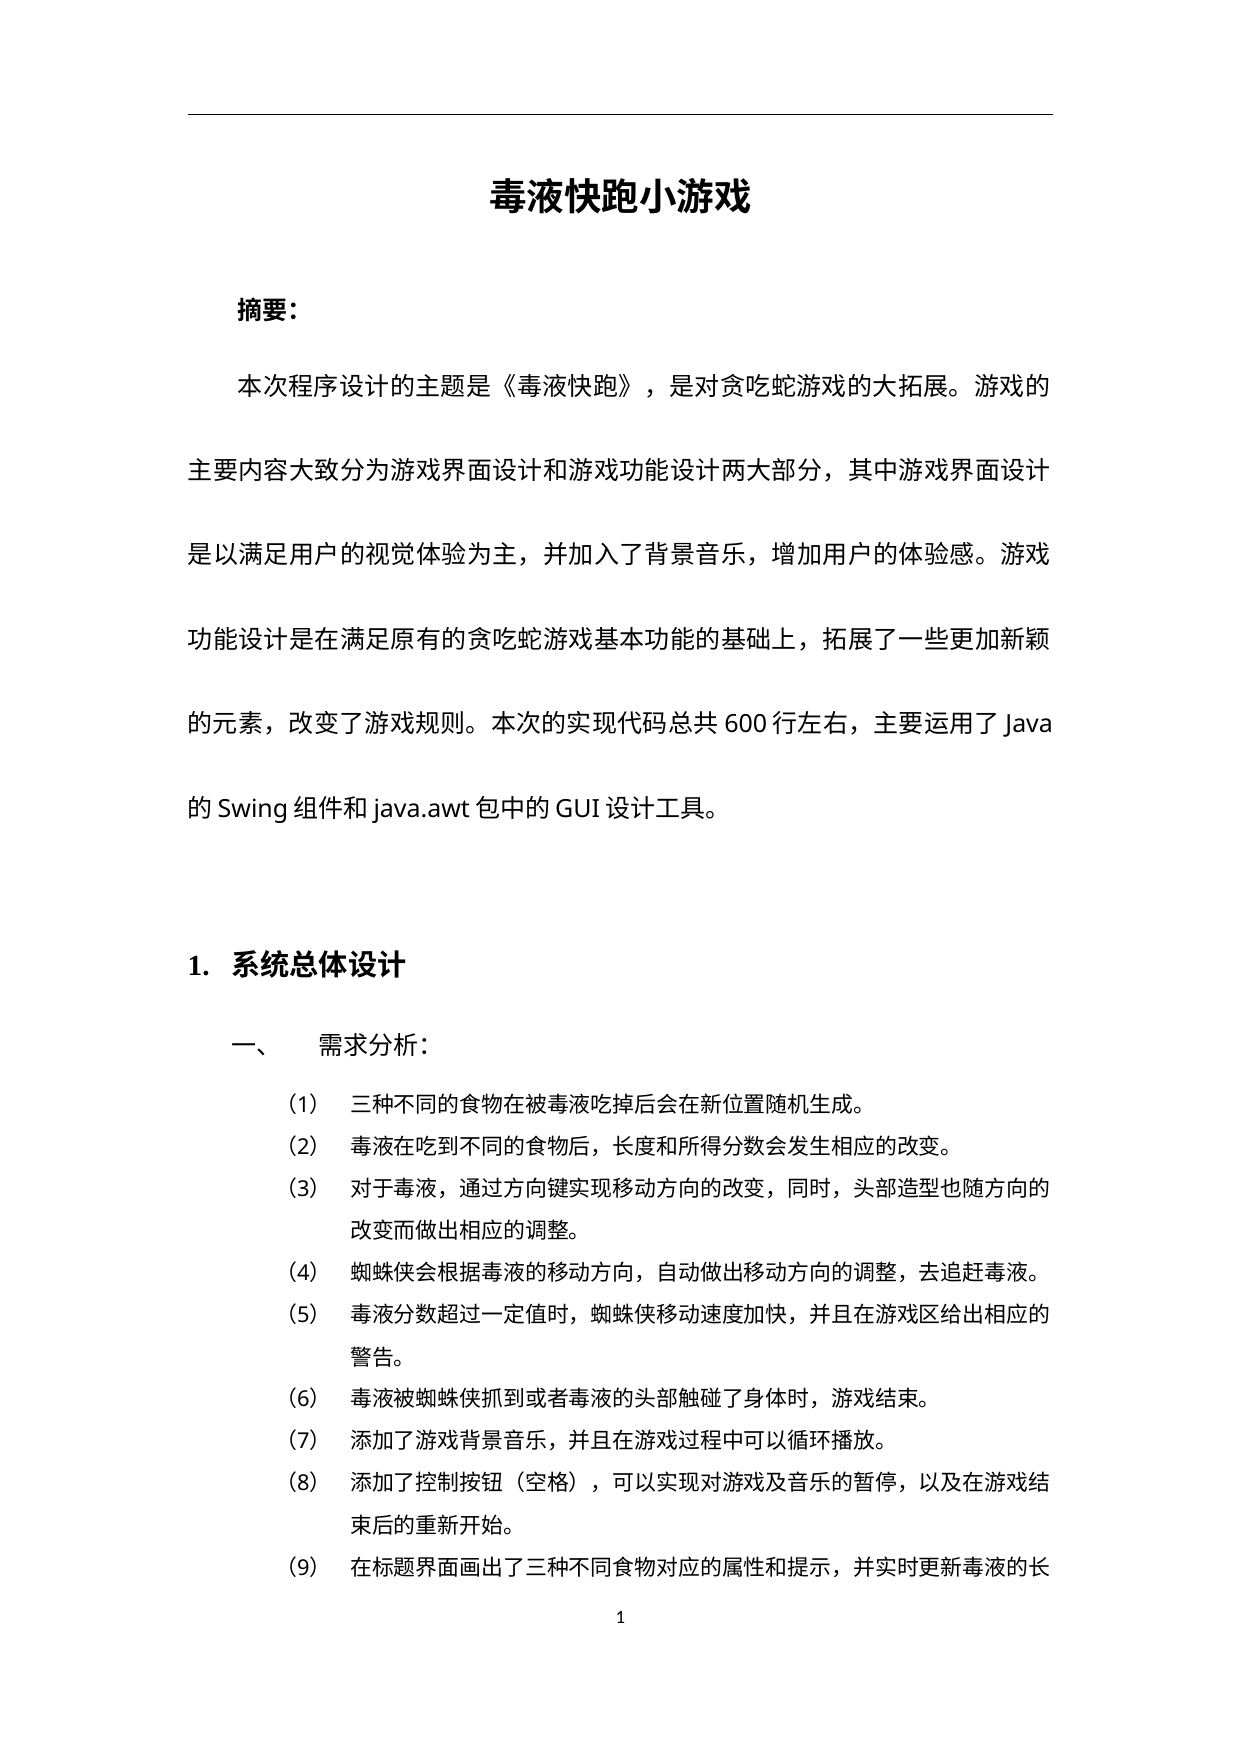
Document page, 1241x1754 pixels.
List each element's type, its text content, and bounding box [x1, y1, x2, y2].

list 三种不同的食物在被毒液吃掉后会在新位置随机生成。 [275, 1087, 1053, 1119]
list 添加了控制按钮（空格），可以实现对游戏及音乐的暂停，以及在游戏结束后的重新开始。 [275, 1465, 1053, 1540]
list 系统总体设计 [187, 930, 1053, 995]
list 需求分析： [231, 1011, 1053, 1076]
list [275, 1549, 1053, 1582]
text 摘要： [187, 276, 1053, 341]
text 本次程序设计的主题是《毒液快跑》，是对贪吃蛇游戏的大拓展。游戏的主要内容大致分为游戏界面设计和游戏功能设计两大部分，其中游戏界面设计是以满足用户的视觉体验为主，并加入了背景音乐，增加用户的体验感。游戏功能设计是在满足原有的贪吃蛇游戏基本功能的基础上，拓展了一些更加新颖的元素，改变了游戏规则。本次的实现代码总共600行左右，主要运用了Java的Swing组件和java.awt包中的GUI设计工具。 [187, 352, 1053, 839]
list 蜘蛛侠会根据毒液的移动方向，自动做出移动方向的调整，去追赶毒液。 [275, 1255, 1053, 1287]
list 添加了游戏背景音乐，并且在游戏过程中可以循环播放。 [275, 1423, 1053, 1456]
list 毒液在吃到不同的食物后，长度和所得分数会发生相应的改变。 [275, 1129, 1053, 1161]
list 毒液分数超过一定值时，蜘蛛侠移动速度加快，并且在游戏区给出相应的警告。 [275, 1297, 1053, 1372]
list 毒液被蜘蛛侠抓到或者毒液的头部触碰了身体时，游戏结束。 [275, 1381, 1053, 1414]
text 毒液快跑小游戏 [187, 162, 1053, 227]
list 对于毒液，通过方向键实现移动方向的改变，同时，头部造型也随方向的改变而做出相应的调整。 [275, 1171, 1053, 1246]
